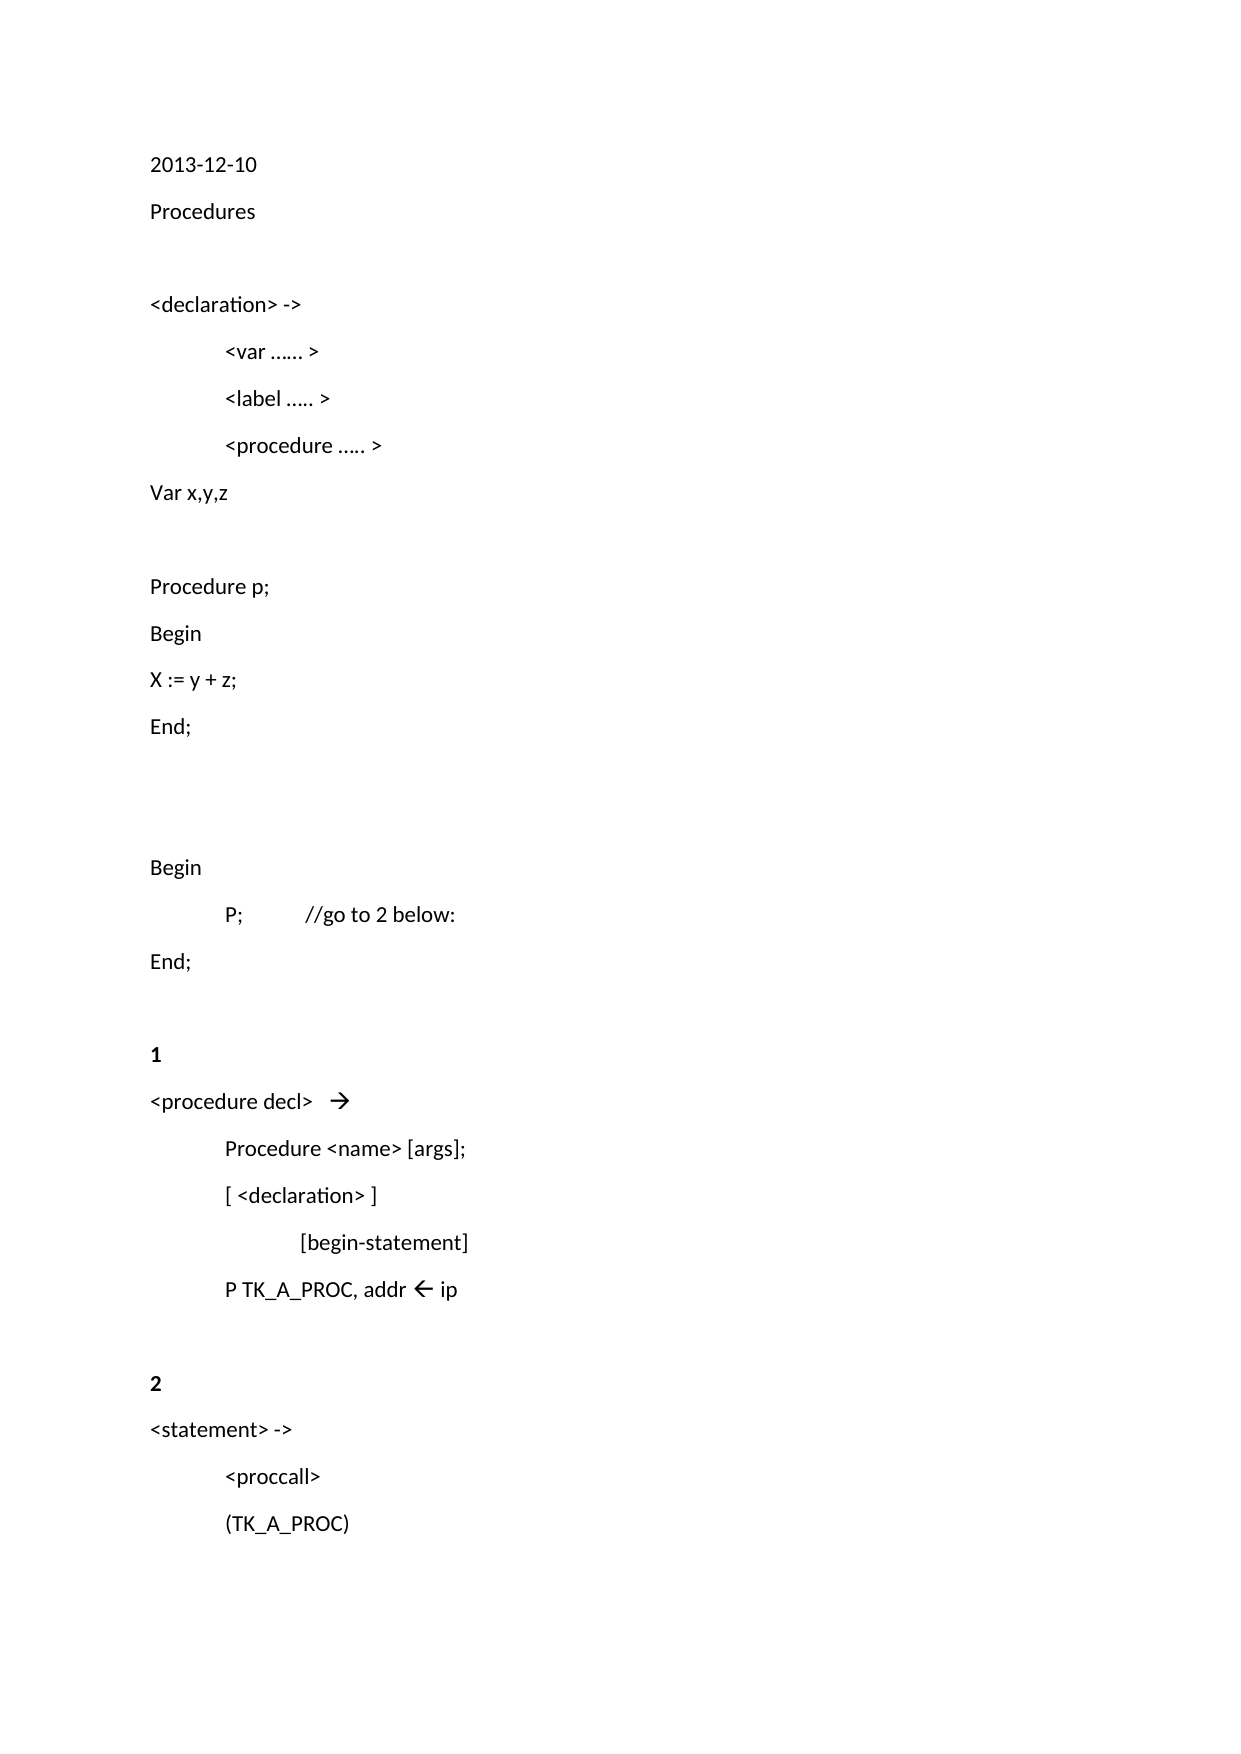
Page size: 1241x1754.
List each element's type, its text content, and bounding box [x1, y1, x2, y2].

text X := y + z; [150, 666, 1090, 694]
text Begin [150, 619, 1090, 647]
text Procedure p; [150, 572, 1090, 600]
text <procedure ….. > [150, 431, 1090, 459]
text <statement> -> [150, 1416, 1090, 1444]
text [begin-statement] [150, 1228, 1090, 1256]
text P TK_A_PROC, addr ip [150, 1275, 1090, 1303]
text Procedure <name> [args]; [150, 1134, 1090, 1162]
text Procedures [150, 197, 1090, 225]
text 2 [150, 1369, 1090, 1397]
text Var x,y,z [150, 478, 1090, 506]
text <procedure decl> [150, 1087, 1090, 1116]
text <var …… > [150, 337, 1090, 366]
text (TK_A_PROC) [150, 1509, 1090, 1537]
text <proccall> [150, 1462, 1090, 1491]
text <label ….. > [150, 384, 1090, 412]
text End; [150, 712, 1090, 741]
text 1 [150, 1041, 1090, 1069]
text [ <declaration> ] [150, 1181, 1090, 1209]
text End; [150, 947, 1090, 975]
text 2013-12-10 [150, 150, 1090, 178]
text P; //go to 2 below: [150, 900, 1090, 928]
text <declaration> -> [150, 291, 1090, 319]
text Begin [150, 853, 1090, 881]
